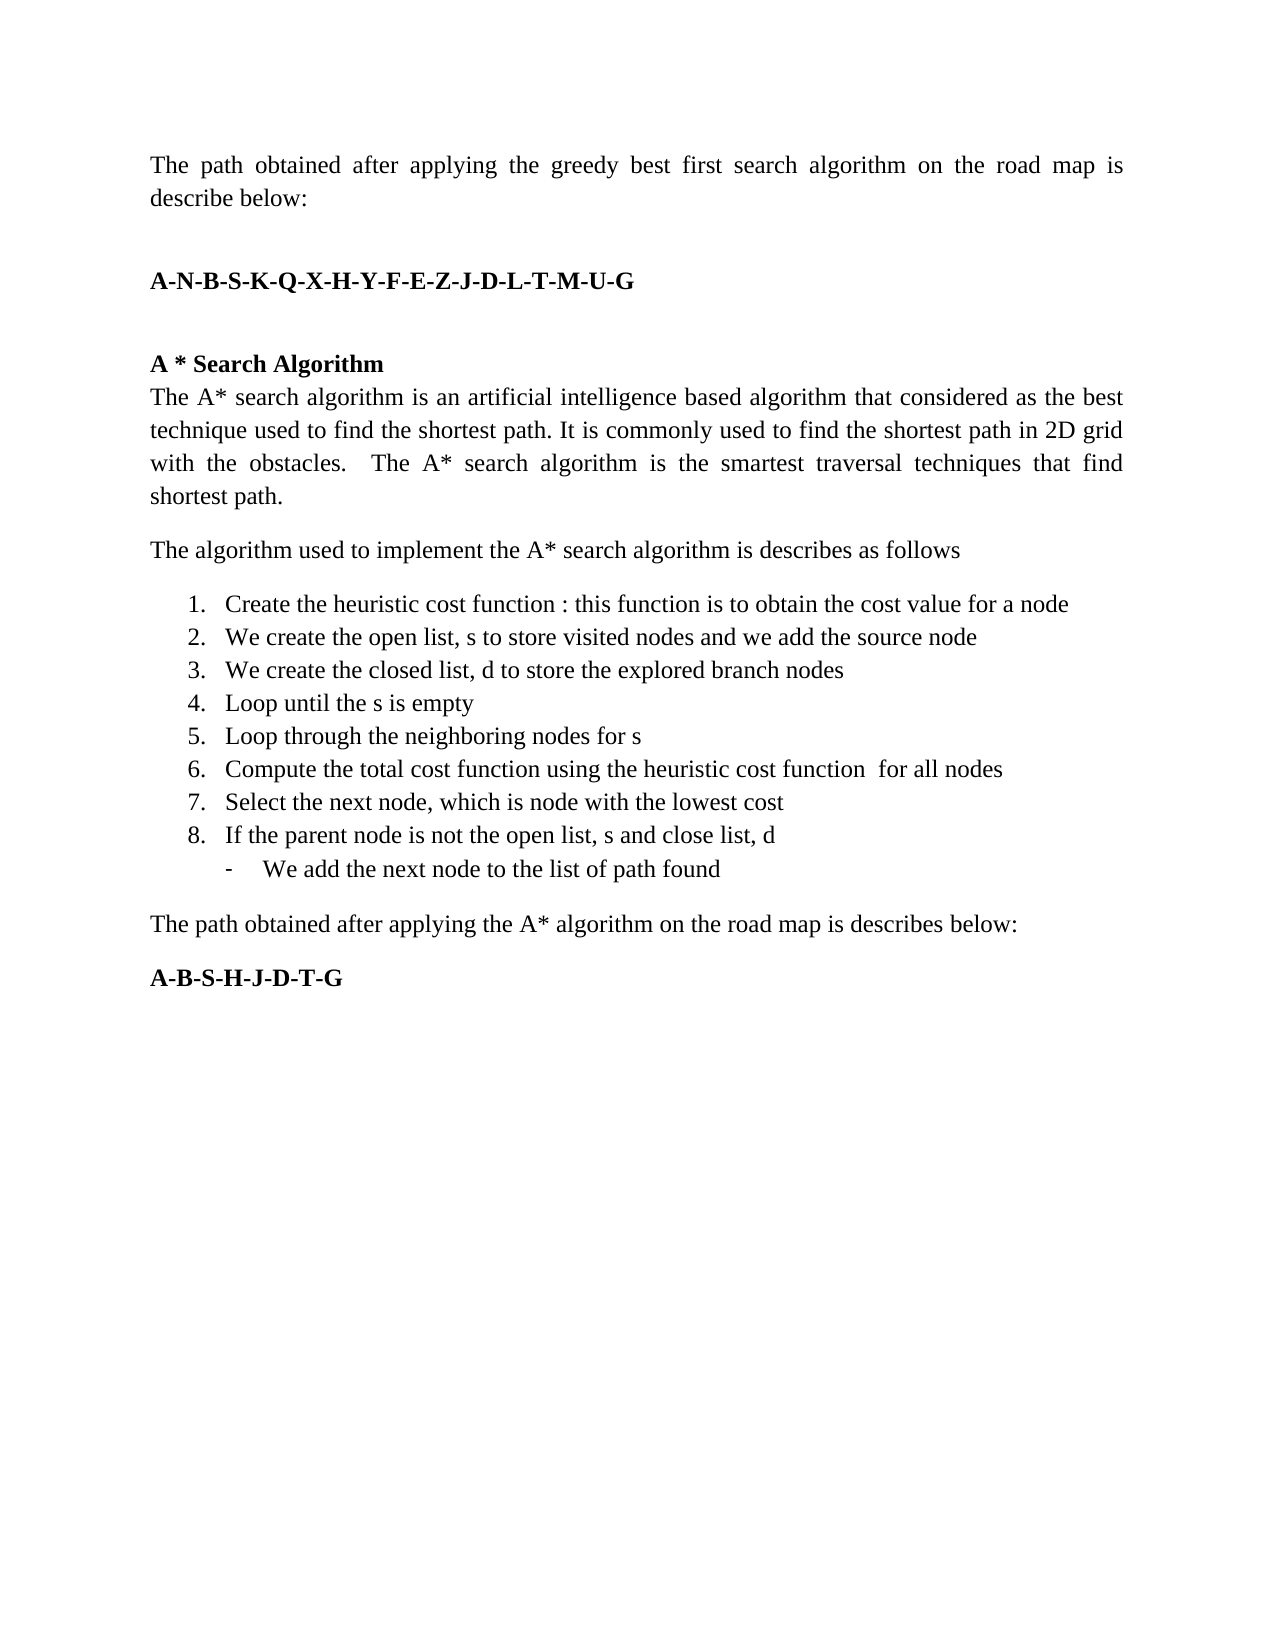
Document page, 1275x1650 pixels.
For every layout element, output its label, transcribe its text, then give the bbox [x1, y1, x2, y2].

text The algorithm used to implement the A* search algorithm is describes as follows [150, 535, 1125, 564]
subtitle A * Search Algorithm [150, 349, 1125, 378]
subtitle A-N-B-S-K-Q-X-H-Y-F-E-Z-J-D-L-T-M-U-G [150, 266, 1125, 295]
text The A* search algorithm is an artificial intelligence based algorithm that considered as the best technique used to find the shortest path. It is commonly used to find the shortest path in 2D grid with the obstacles. The A* search algorithm is the smartest traversal techniques that find shortest path. [150, 382, 1125, 510]
list Loop through the neighboring nodes for s [187, 721, 1125, 750]
text The path obtained after applying the greedy best first search algorithm on the road map is describe below: [150, 150, 1125, 212]
list We create the open list, s to store visited nodes and we add the source node [187, 622, 1125, 651]
list Compute the total cost function using the heuristic cost function for all nodes [187, 754, 1125, 783]
text The path obtained after applying the A* algorithm on the road map is describes below: [150, 909, 1125, 938]
list We create the closed list, d to store the explored branch nodes [187, 655, 1125, 684]
text A-B-S-H-J-D-T-G [150, 963, 1125, 991]
list Select the next node, which is node with the lowest cost [187, 787, 1125, 816]
list Create the heuristic cost function : this function is to obtain the cost value for a node [187, 589, 1125, 618]
list If the parent node is not the open list, s and close list, d [187, 820, 1125, 849]
list Loop until the s is empty [187, 688, 1125, 717]
list We add the next node to the list of path found [225, 853, 1125, 883]
